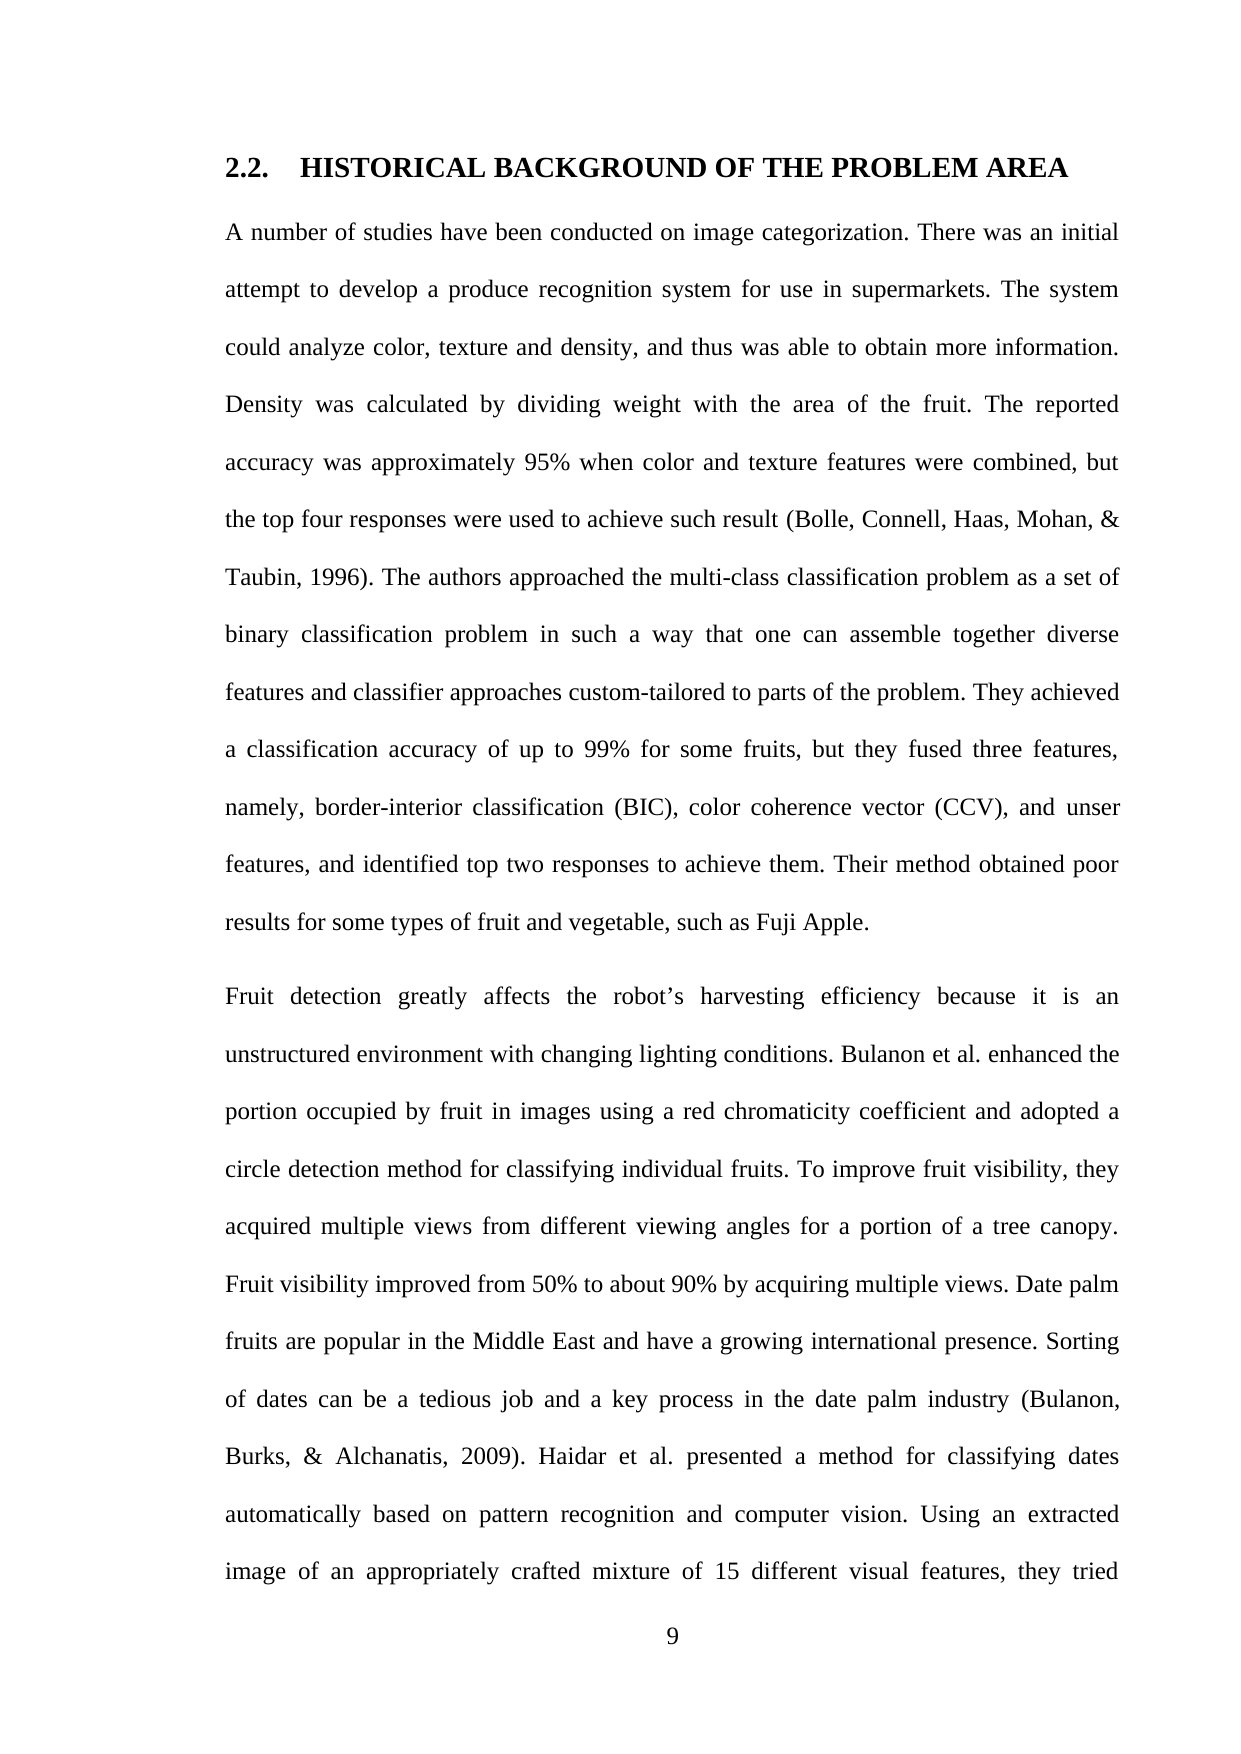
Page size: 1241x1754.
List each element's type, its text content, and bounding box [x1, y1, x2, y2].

text A number of studies have been conducted on image categorization. There was an initial attempt to develop a produce recognition system for use in supermarkets. The system could analyze color, texture and density, and thus was able to obtain more information. Density was calculated by dividing weight with the area of the fruit. The reported accuracy was approximately 95% when color and texture features were combined, but the top four responses were used to achieve such result. The authors approached the multi-class classification problem as a set of binary classification problem in such a way that one can assemble together diverse features and classifier approaches custom-tailored to parts of the problem. They achieved a classification accuracy of up to 99% for some fruits, but they fused three features, namely, border-interior classification (BIC), color coherence vector (CCV), and unser features, and identified top two responses to achieve them. Their method obtained poor results for some types of fruit and vegetable, such as Fuji Apple. [225, 217, 1120, 936]
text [225, 981, 1120, 1585]
subtitle 2.2. HISTORICAL BACKGROUND OF THE PROBLEM AREA [225, 150, 1120, 183]
